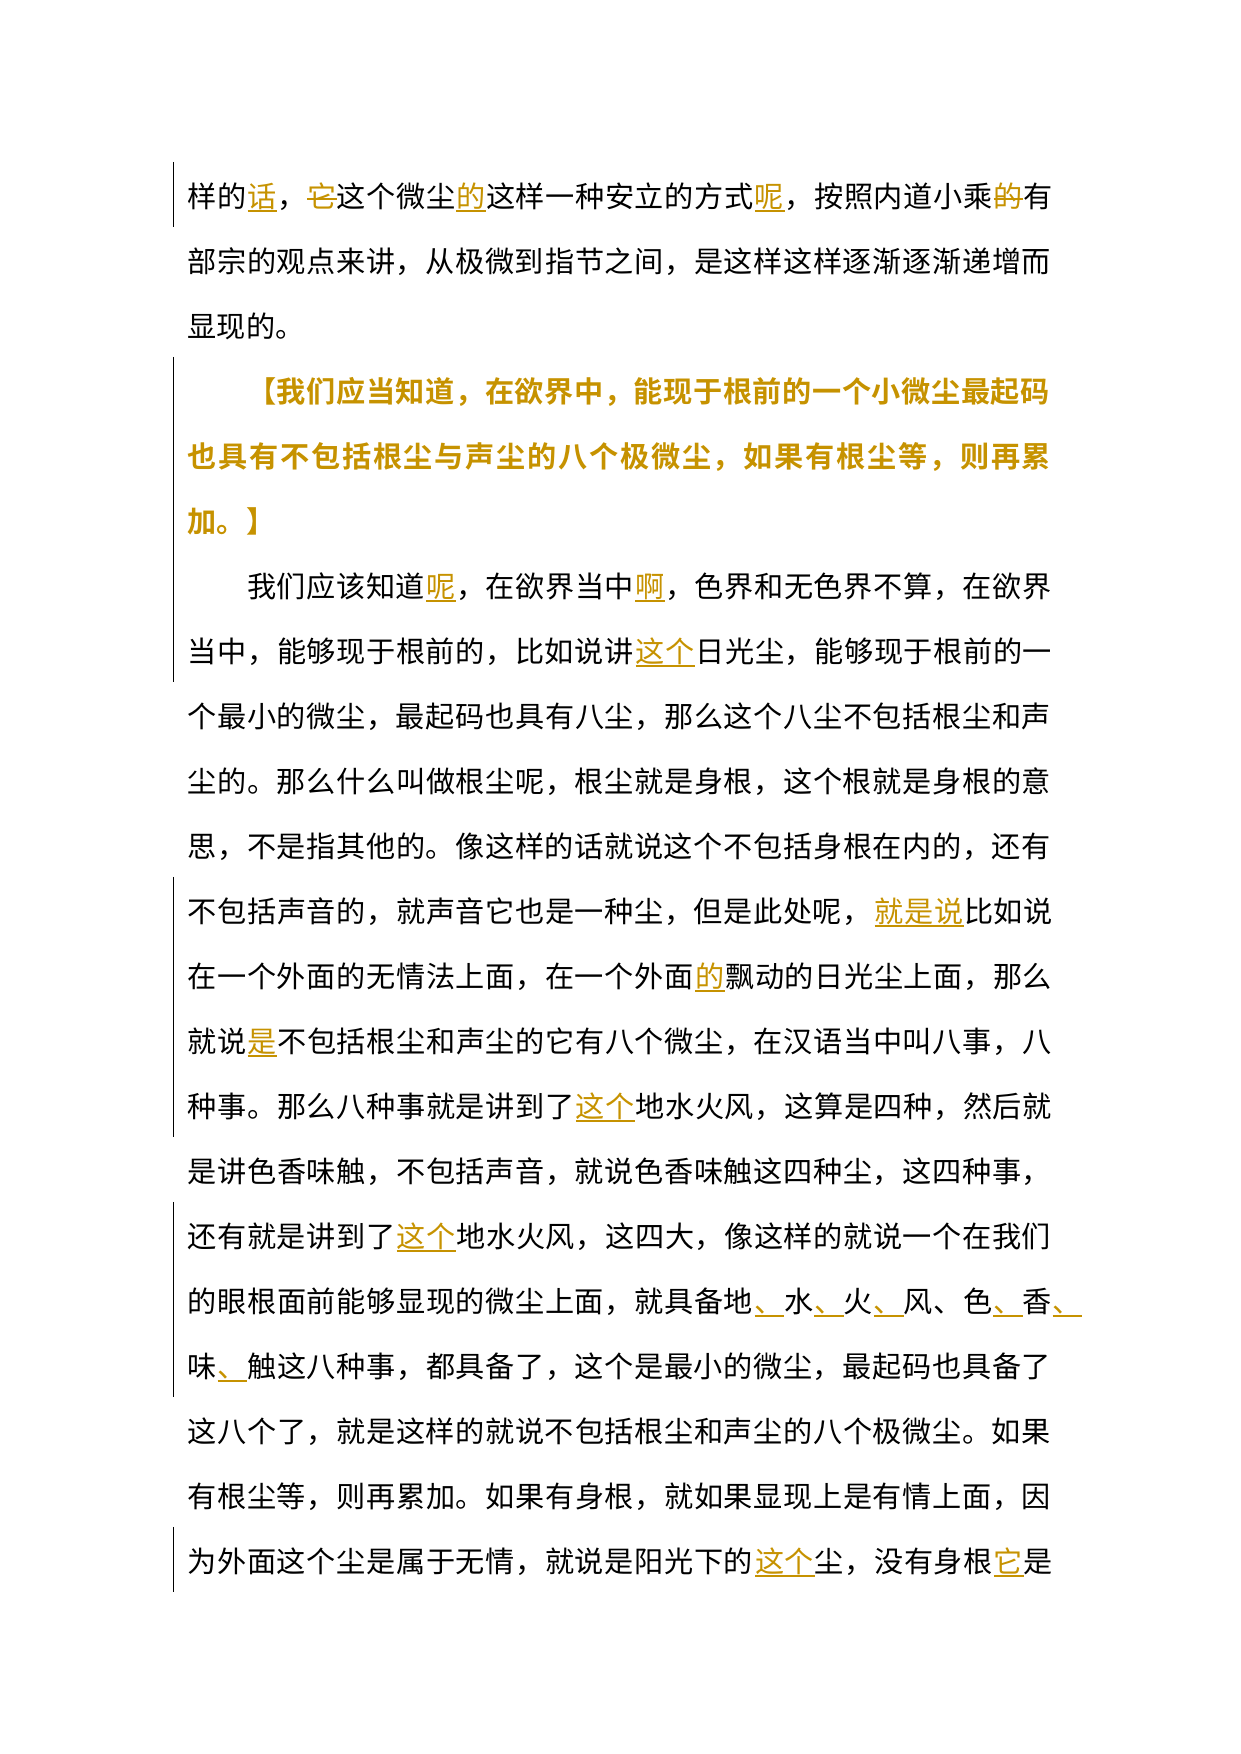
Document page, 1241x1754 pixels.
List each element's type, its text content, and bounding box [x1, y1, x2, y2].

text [187, 552, 1053, 1592]
text 【我们应当知道，在欲界中，能现于根前的一个小微尘最起码也具有不包括根尘与声尘的八个极微尘，如果有根尘等，则再累加。】 [187, 357, 1053, 552]
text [187, 162, 1053, 357]
